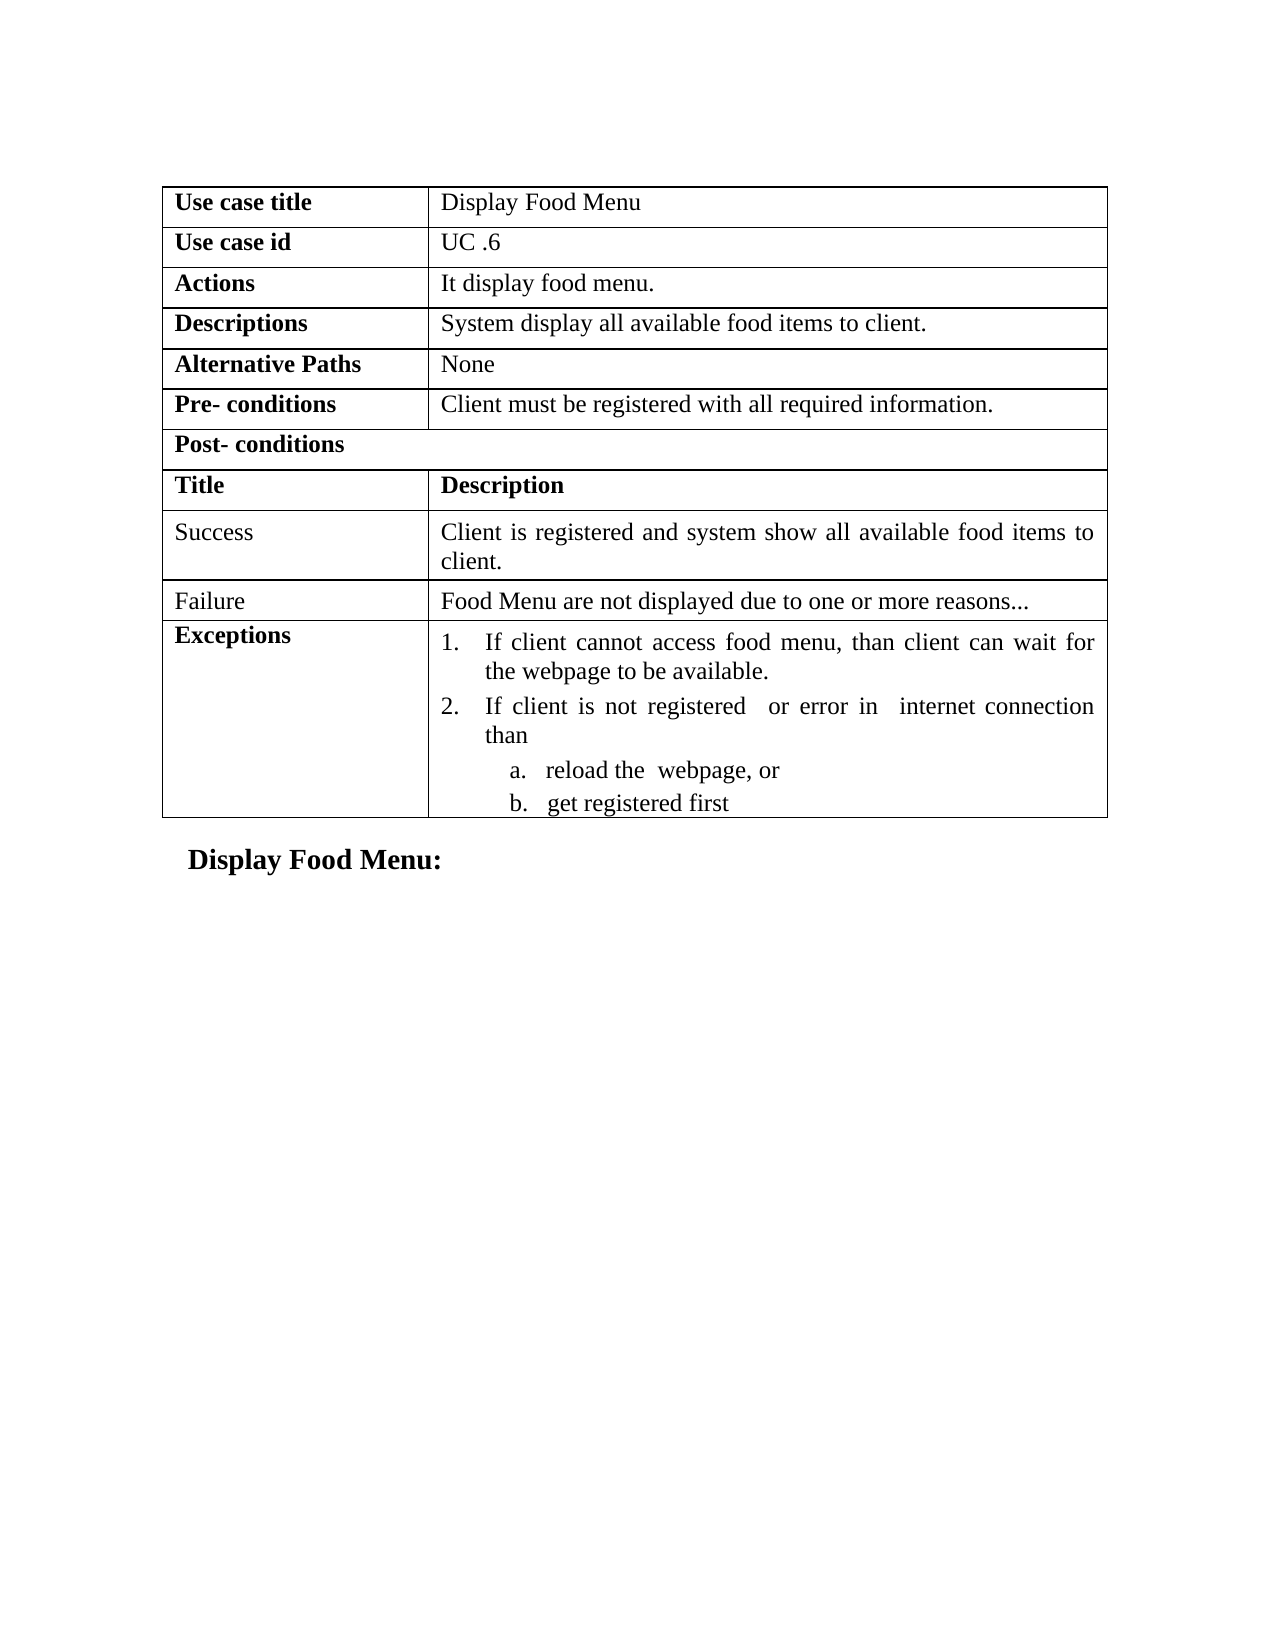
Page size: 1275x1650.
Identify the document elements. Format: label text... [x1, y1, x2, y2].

table_cell Alternative Paths [163, 350, 428, 388]
table_cell Actions [163, 268, 428, 307]
table_cell Description [429, 471, 1107, 509]
table_cell Food Menu are not displayed due to one or more reasons... [429, 581, 1107, 620]
table_cell It display food menu. [429, 268, 1107, 307]
table_cell Title [163, 471, 428, 509]
table_cell Failure [163, 581, 428, 620]
text Display Food Menu: [188, 842, 1148, 876]
table_cell If client cannot access food menu, than client can wait for the webpage to be available. If client is not registered or error in internet connection than reload the webpage, or get registered first [429, 621, 1107, 817]
table_cell Success [163, 511, 428, 579]
table_header Use case title [163, 188, 428, 226]
table_header Display Food Menu [429, 188, 1107, 226]
table_cell Client must be registered with all required information. [429, 390, 1107, 429]
table_cell Descriptions [163, 309, 428, 348]
table_cell Client is registered and system show all available food items to client. [429, 511, 1107, 579]
table_cell None [429, 350, 1107, 388]
table_cell Exceptions [163, 621, 428, 817]
table_cell UC .6 [429, 228, 1107, 267]
table_cell System display all available food items to client. [429, 309, 1107, 348]
table_cell Pre- conditions [163, 390, 428, 429]
table_cell Post- conditions [163, 430, 1107, 469]
table_cell Use case id [163, 228, 428, 267]
